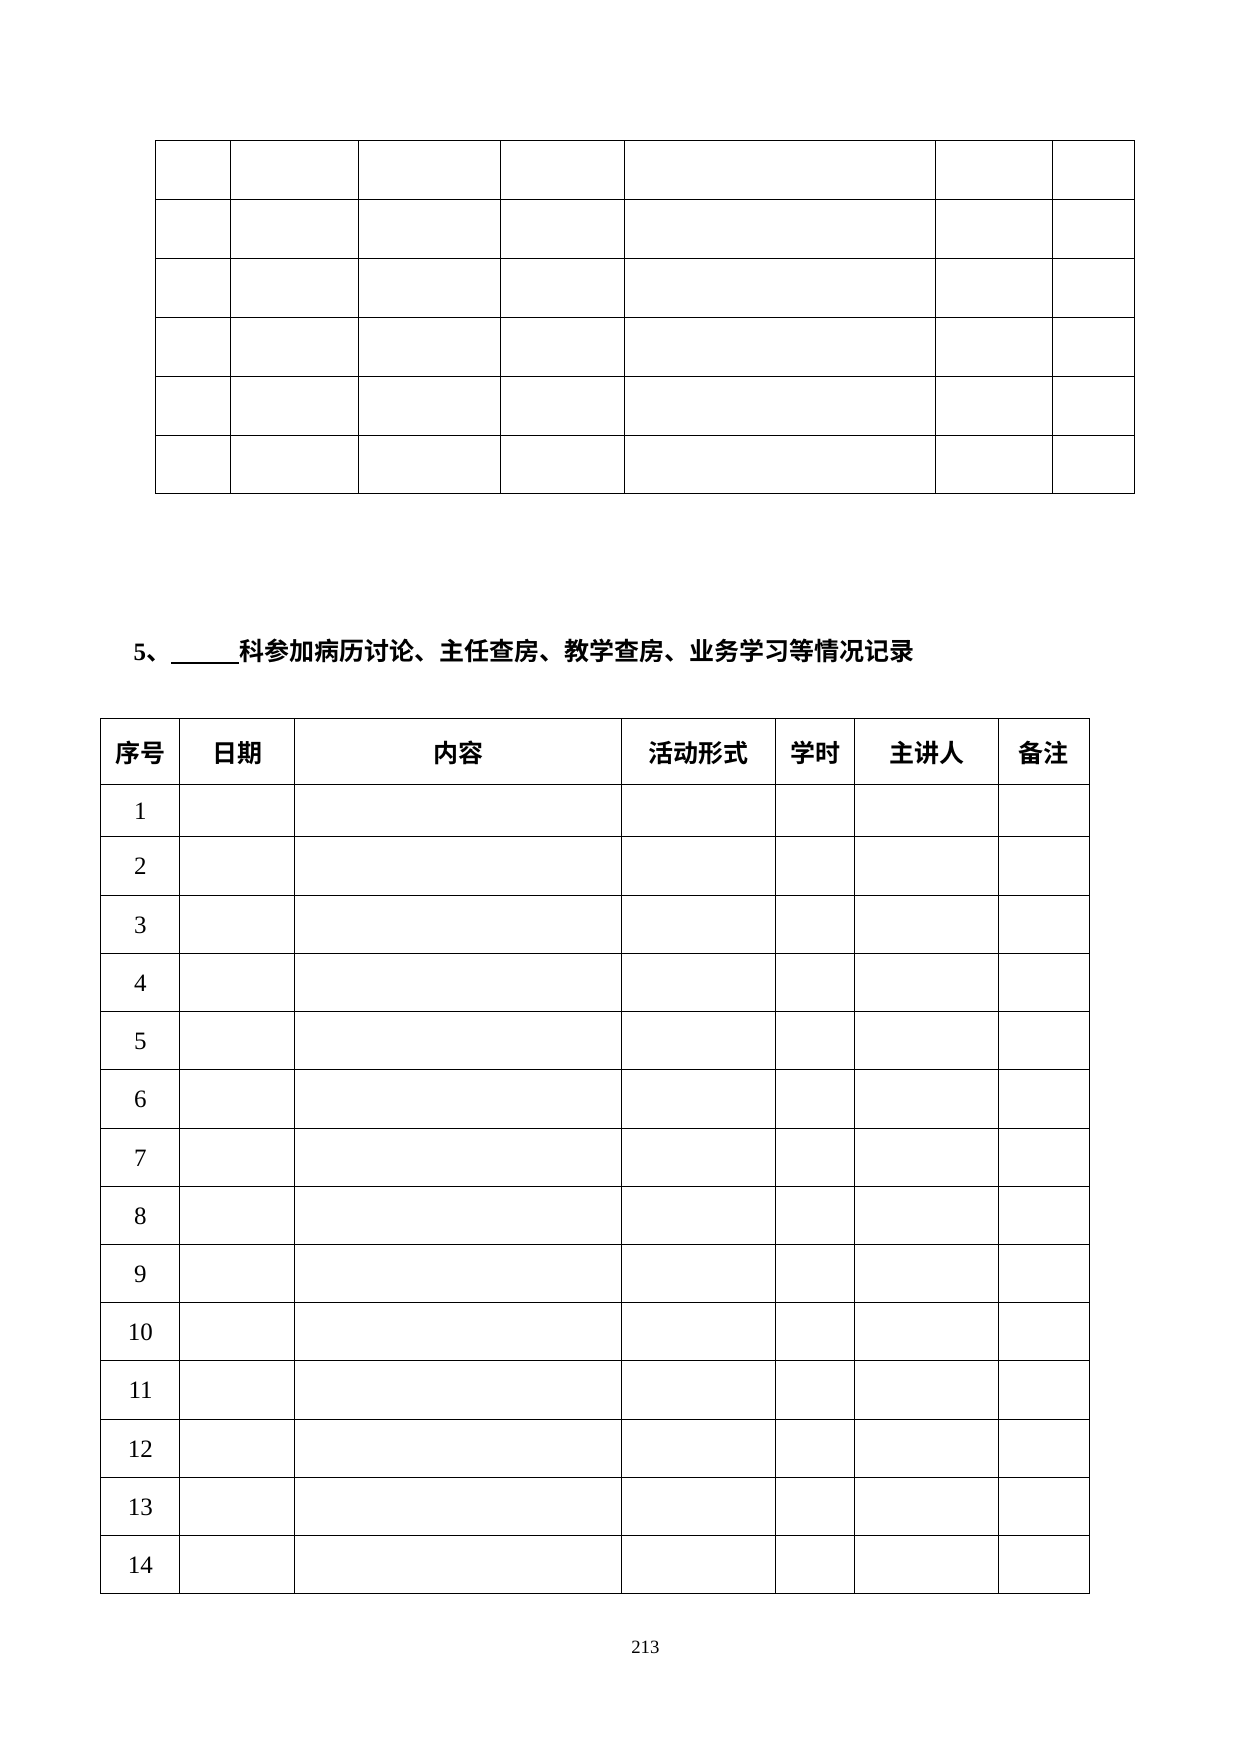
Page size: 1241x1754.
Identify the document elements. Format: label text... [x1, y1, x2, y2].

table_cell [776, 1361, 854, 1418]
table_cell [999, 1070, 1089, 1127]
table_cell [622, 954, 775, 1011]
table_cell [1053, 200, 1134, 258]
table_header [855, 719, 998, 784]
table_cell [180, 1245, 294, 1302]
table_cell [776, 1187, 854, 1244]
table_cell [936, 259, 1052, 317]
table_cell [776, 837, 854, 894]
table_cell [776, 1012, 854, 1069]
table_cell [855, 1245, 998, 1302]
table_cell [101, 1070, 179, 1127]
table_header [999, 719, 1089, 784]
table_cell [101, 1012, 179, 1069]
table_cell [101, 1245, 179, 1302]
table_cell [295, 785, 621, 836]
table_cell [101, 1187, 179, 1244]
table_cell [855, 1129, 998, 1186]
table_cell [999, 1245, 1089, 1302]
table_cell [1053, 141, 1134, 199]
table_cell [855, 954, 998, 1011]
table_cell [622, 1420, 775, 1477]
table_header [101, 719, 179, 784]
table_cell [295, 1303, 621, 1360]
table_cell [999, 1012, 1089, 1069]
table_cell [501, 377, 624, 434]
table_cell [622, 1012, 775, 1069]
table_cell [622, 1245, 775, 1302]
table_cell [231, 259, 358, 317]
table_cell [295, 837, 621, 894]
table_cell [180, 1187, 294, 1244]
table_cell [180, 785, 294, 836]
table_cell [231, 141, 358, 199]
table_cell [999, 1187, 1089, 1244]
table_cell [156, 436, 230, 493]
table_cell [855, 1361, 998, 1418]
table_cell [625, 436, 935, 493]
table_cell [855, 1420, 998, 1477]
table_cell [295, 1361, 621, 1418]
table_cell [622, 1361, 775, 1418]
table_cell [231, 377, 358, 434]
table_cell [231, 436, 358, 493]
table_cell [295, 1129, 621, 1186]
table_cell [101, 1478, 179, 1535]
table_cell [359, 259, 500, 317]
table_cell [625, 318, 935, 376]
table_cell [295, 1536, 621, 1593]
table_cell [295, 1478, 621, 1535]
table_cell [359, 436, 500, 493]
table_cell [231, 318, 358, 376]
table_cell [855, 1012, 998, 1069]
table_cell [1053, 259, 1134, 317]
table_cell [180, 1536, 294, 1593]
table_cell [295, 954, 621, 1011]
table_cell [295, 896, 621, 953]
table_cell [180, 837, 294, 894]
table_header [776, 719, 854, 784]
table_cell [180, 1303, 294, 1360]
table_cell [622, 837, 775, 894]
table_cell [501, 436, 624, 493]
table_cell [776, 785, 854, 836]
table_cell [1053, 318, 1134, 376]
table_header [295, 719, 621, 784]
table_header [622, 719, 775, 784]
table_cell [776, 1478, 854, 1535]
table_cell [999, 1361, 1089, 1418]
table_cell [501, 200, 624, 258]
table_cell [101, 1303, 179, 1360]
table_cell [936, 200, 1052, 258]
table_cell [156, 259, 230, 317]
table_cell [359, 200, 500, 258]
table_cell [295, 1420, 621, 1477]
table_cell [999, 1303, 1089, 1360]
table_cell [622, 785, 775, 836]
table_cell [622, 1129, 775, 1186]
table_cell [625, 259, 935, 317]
text 5、 科参加病历讨论、主任查房、教学查房、业务学习等情况记录 [133, 617, 1157, 682]
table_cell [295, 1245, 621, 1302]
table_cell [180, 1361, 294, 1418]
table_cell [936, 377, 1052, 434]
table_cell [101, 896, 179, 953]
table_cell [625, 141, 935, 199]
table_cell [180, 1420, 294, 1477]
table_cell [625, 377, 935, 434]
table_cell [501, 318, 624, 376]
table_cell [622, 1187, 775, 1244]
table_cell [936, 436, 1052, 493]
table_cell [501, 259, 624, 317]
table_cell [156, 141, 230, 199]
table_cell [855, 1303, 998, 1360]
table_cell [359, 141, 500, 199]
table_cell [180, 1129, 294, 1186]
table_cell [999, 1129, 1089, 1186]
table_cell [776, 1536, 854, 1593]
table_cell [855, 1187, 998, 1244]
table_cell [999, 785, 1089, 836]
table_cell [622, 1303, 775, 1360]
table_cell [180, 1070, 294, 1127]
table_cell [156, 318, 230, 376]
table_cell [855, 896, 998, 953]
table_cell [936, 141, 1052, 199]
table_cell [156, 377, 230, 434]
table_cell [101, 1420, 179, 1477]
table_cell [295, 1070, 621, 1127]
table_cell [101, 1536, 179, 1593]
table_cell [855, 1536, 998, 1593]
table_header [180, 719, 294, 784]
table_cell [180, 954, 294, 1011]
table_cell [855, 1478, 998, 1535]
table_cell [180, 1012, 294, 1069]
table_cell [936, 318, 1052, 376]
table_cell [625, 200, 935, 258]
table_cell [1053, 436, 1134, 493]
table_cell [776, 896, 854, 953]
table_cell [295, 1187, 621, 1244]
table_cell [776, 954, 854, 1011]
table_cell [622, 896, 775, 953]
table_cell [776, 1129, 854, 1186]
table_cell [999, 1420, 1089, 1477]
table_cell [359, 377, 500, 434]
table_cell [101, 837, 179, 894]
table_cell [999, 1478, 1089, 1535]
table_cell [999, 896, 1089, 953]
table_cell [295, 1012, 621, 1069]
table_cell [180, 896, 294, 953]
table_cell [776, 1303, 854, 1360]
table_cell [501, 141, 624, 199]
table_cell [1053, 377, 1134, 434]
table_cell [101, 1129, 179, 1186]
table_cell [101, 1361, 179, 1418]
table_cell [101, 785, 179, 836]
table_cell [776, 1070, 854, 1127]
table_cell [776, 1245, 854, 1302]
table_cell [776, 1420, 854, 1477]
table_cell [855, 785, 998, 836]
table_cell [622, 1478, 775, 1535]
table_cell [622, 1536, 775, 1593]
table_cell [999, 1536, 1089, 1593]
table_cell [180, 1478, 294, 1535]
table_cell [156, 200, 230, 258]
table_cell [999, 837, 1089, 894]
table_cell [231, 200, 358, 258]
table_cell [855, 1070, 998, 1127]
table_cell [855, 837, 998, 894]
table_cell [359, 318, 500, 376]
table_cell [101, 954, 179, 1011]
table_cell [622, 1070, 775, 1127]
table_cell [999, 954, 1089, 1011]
